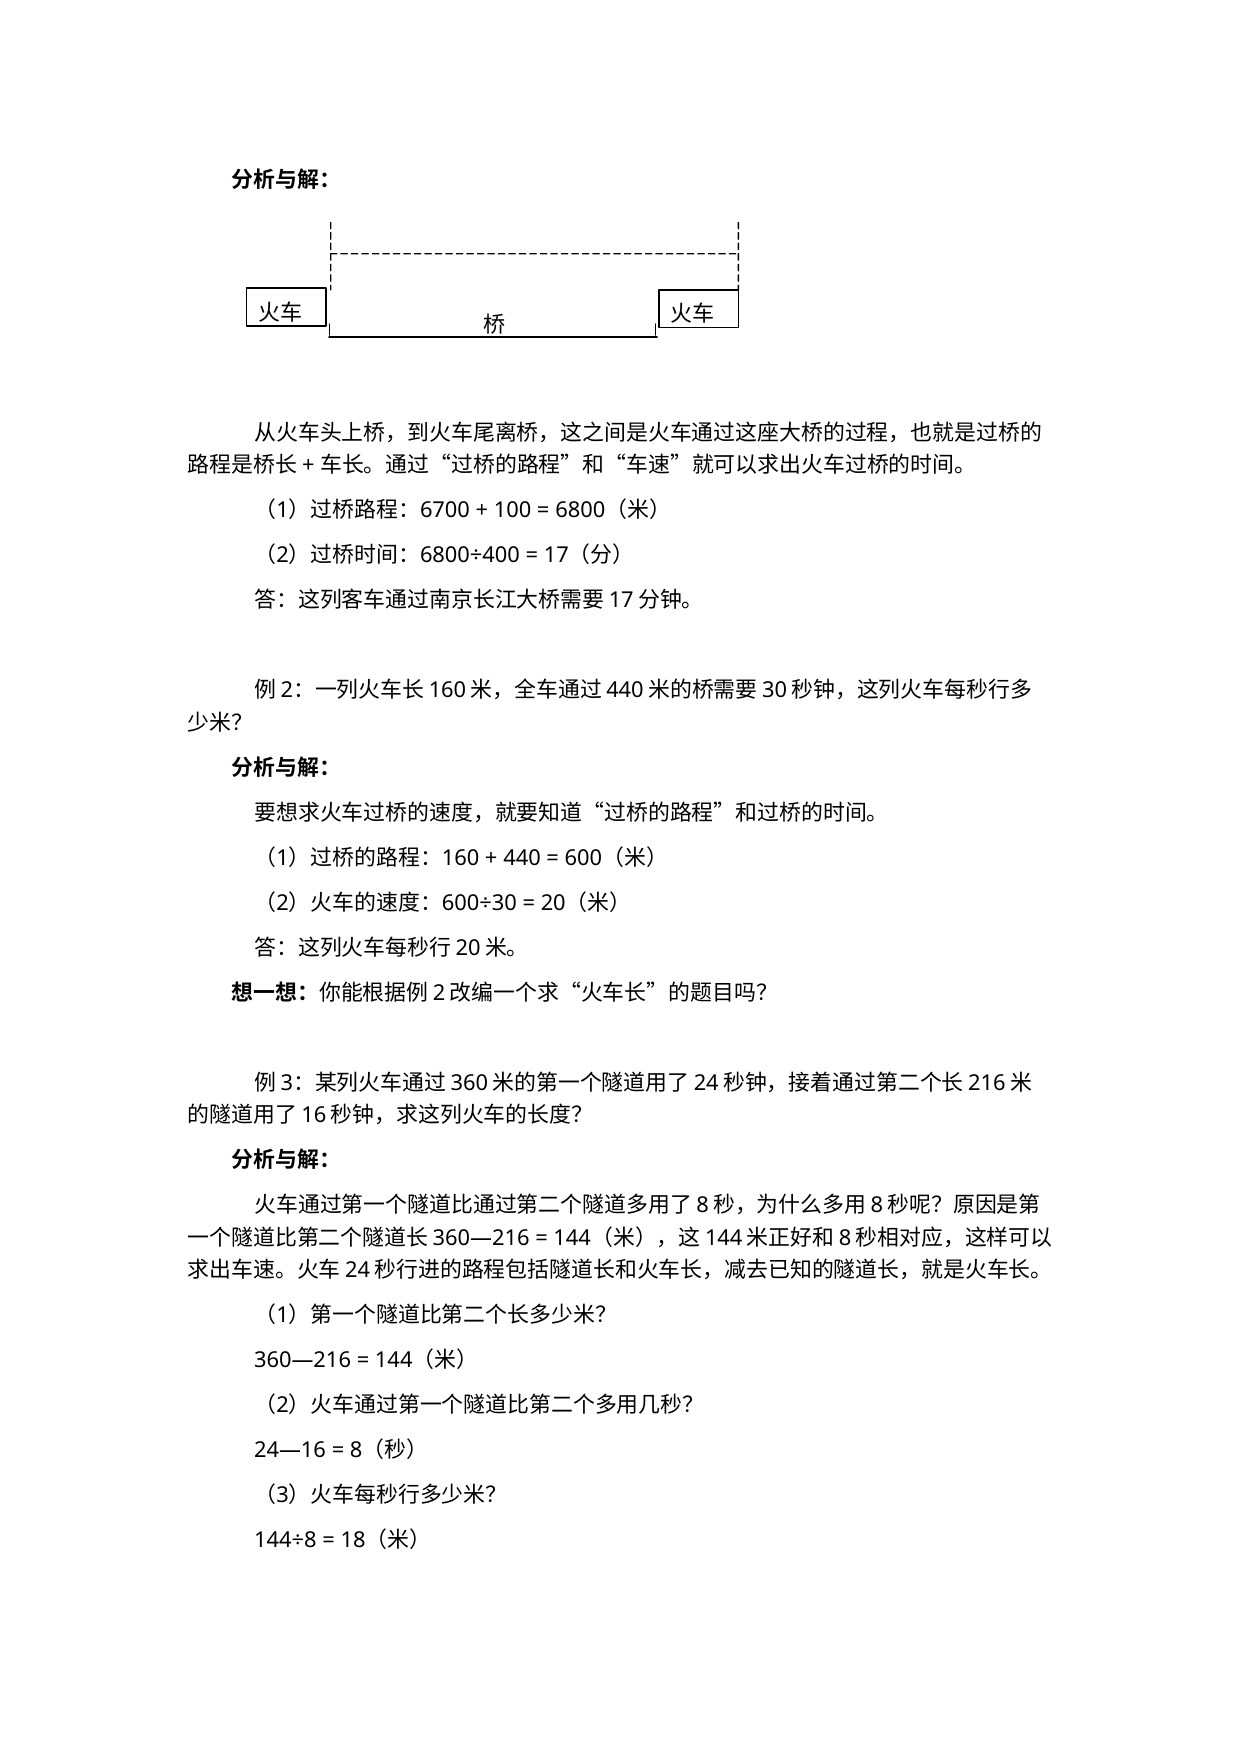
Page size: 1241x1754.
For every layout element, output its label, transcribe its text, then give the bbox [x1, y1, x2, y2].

text 要想求火车过桥的速度，就要知道“过桥的路程”和过桥的时间。 [187, 794, 1053, 827]
text 从火车头上桥，到火车尾离桥，这之间是火车通过这座大桥的过程，也就是过桥的路程是桥长 + 车长。通过“过桥的路程”和“车速”就可以求出火车过桥的时间。 [187, 414, 1053, 479]
text 360—216 = 144（米） [187, 1342, 1053, 1374]
text 24—16 = 8（秒） [187, 1432, 1053, 1464]
text （2）火车通过第一个隧道比第二个多用几秒？ [187, 1387, 1053, 1419]
text 火车通过第一个隧道比通过第二个隧道多用了8秒，为什么多用8秒呢？原因是第一个隧道比第二个隧道长360—216 = 144（米），这144米正好和8秒相对应，这样可以求出车速。火车24秒行进的路程包括隧道长和火车长，减去已知的隧道长，就是火车长。 [187, 1187, 1053, 1284]
text 分析与解： [187, 162, 1053, 194]
text （2）过桥时间：6800÷400 = 17（分） [187, 537, 1053, 569]
text 例3：某列火车通过360米的第一个隧道用了24秒钟，接着通过第二个长216米的隧道用了16秒钟，求这列火车的长度？ [187, 1064, 1053, 1129]
text 分析与解： [187, 749, 1053, 782]
text （1）过桥路程：6700 + 100 = 6800（米） [187, 492, 1053, 524]
text 分析与解： [187, 1142, 1053, 1174]
text （3）火车每秒行多少米？ [187, 1477, 1053, 1509]
text 答：这列客车通过南京长江大桥需要17分钟。 [187, 582, 1053, 614]
text 144÷8 = 18（米） [187, 1522, 1053, 1554]
text 答：这列火车每秒行20米。 [187, 929, 1053, 962]
text （1）第一个隧道比第二个长多少米？ [187, 1297, 1053, 1329]
text （2）火车的速度：600÷30 = 20（米） [187, 884, 1053, 917]
text （1）过桥的路程：160 + 440 = 600（米） [187, 839, 1053, 872]
text 想一想：你能根据例2改编一个求“火车长”的题目吗？ [187, 974, 1053, 1007]
text 例2：一列火车长160米，全车通过440米的桥需要30秒钟，这列火车每秒行多少米？ [187, 672, 1053, 737]
